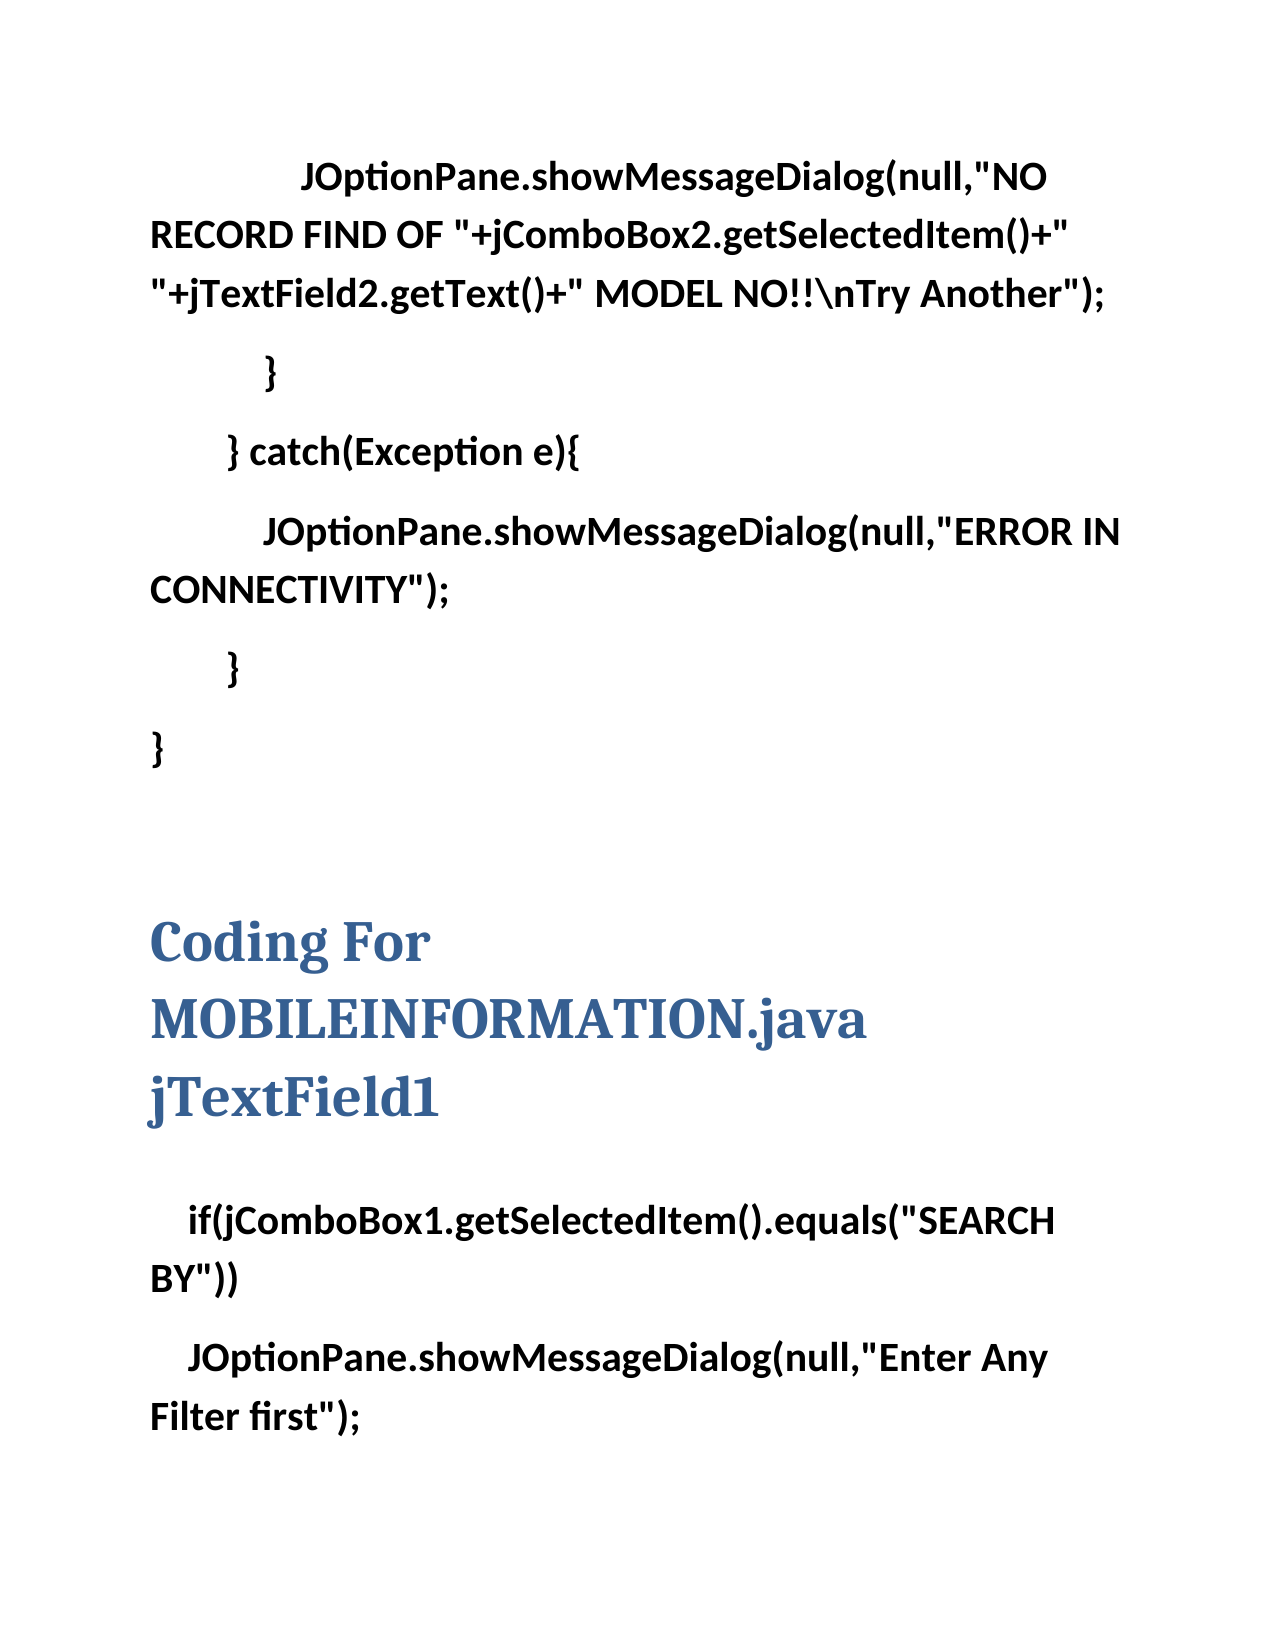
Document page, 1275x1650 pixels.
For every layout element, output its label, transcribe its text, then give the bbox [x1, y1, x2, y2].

subtitle Coding For MOBILEINFORMATION.java jTextField1 [150, 909, 1125, 1131]
text if(jComboBox1.getSelectedItem().equals("SEARCH BY")) [150, 1194, 1125, 1303]
text JOptionPane.showMessageDialog(null,"ERROR IN CONNECTIVITY"); [150, 505, 1125, 614]
text JOptionPane.showMessageDialog(null,"NO RECORD FIND OF "+jComboBox2.getSelectedItem()+" "+jTextField2.getText()+" MODEL NO!!\nTry Another"); [150, 150, 1125, 318]
text } catch(Exception e){ [150, 425, 1125, 476]
text } [150, 722, 1125, 772]
text JOptionPane.showMessageDialog(null,"Enter Any Filter first"); [150, 1331, 1125, 1441]
text } [150, 346, 1125, 397]
text } [150, 642, 1125, 693]
